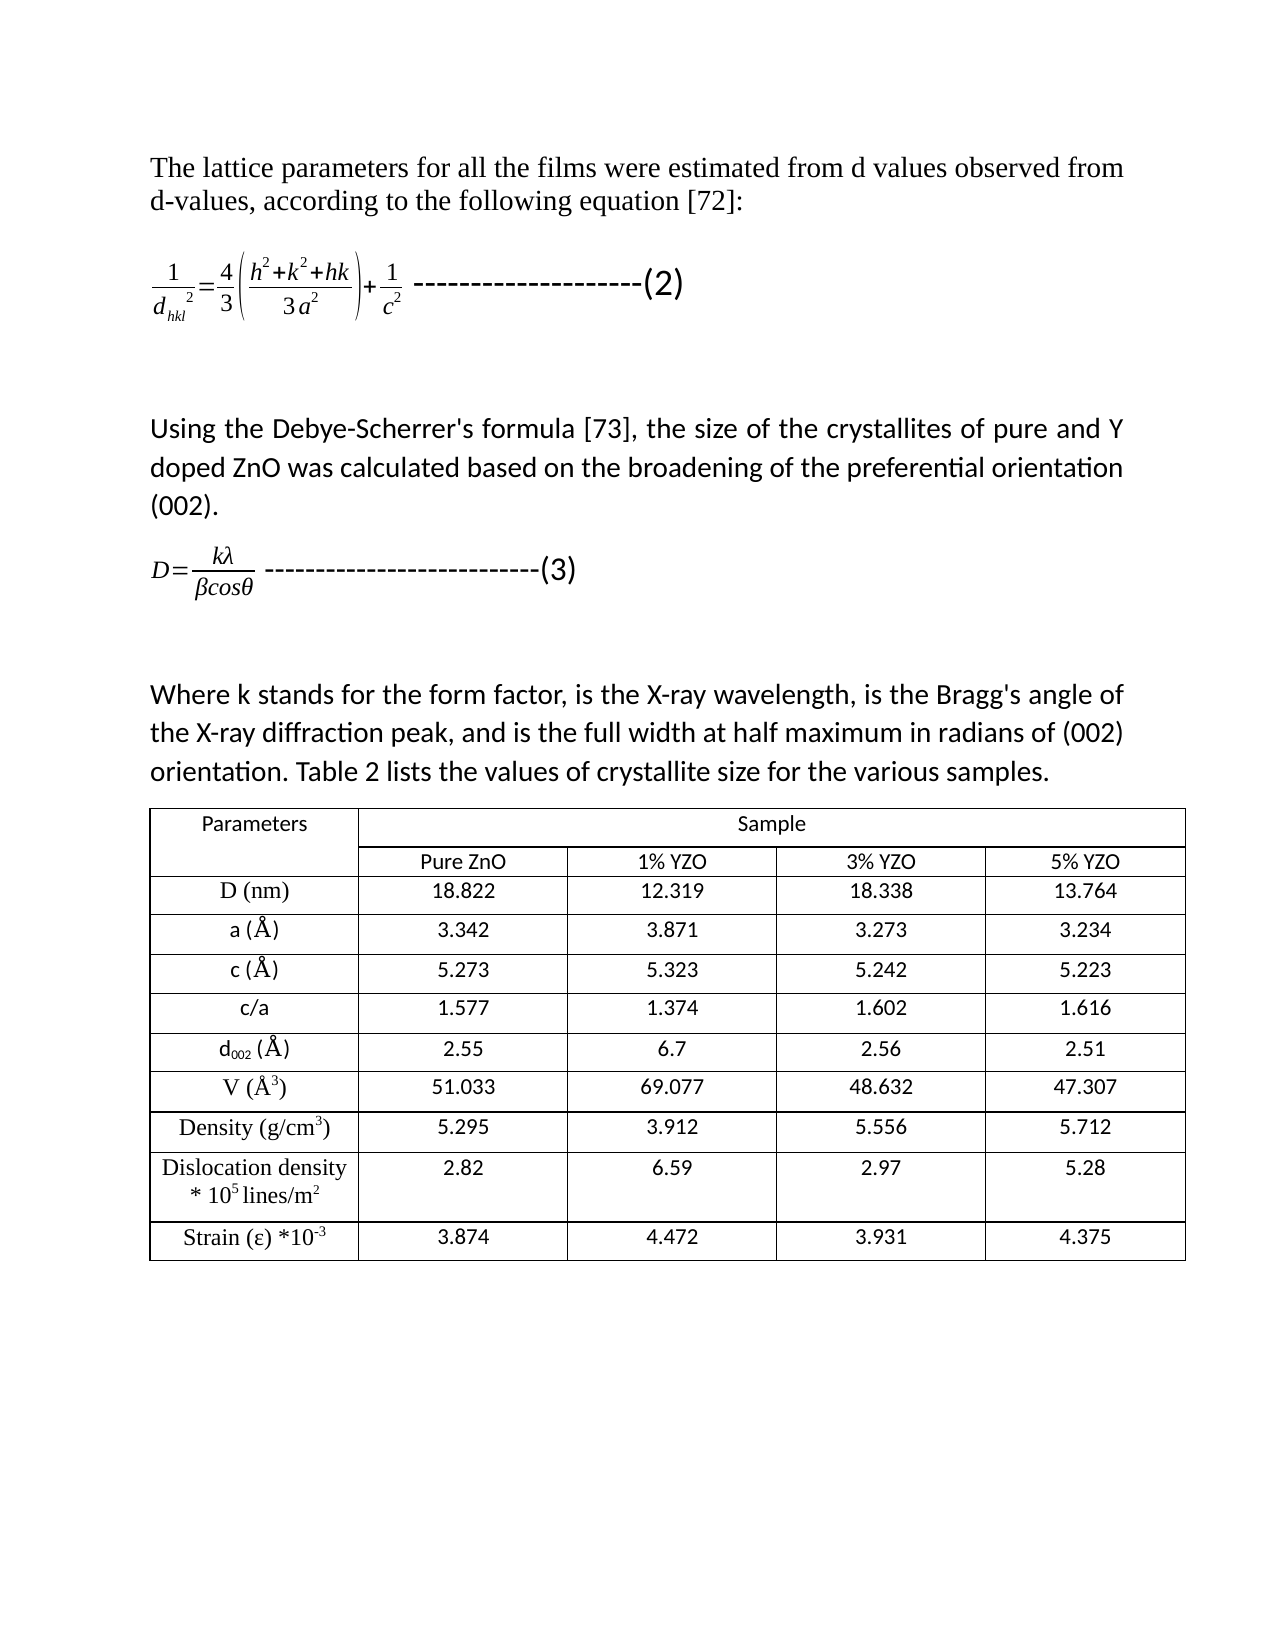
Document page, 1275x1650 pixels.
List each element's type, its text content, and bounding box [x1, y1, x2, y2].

table_cell 5.323 [568, 955, 776, 992]
table_cell 18.822 [359, 877, 567, 914]
table_cell Pure ZnO [359, 848, 567, 876]
table_cell 5% YZO [986, 848, 1185, 876]
table_cell 13.764 [986, 877, 1185, 914]
table_cell 5.273 [359, 955, 567, 992]
table_cell V (Å3) [151, 1072, 358, 1111]
table_cell c/a [151, 994, 358, 1033]
table_cell 2.97 [777, 1153, 985, 1221]
text --------------------(2) [150, 251, 1125, 324]
table_cell 3.273 [777, 915, 985, 954]
table_cell 3.342 [359, 915, 567, 954]
table_cell 5.556 [777, 1113, 985, 1152]
table_cell Dislocation density * 105 lines/m2 [151, 1153, 358, 1221]
table_cell 1.374 [568, 994, 776, 1033]
table_cell 3.931 [777, 1223, 985, 1260]
table_cell D (nm) [151, 877, 358, 914]
table_cell 2.55 [359, 1034, 567, 1071]
table_cell 1.602 [777, 994, 985, 1033]
table_cell Strain (ɛ) *10-3 [151, 1223, 358, 1260]
table_cell 5.295 [359, 1113, 567, 1152]
table_cell 51.033 [359, 1072, 567, 1111]
table_cell d002 (Å) [151, 1034, 358, 1071]
table_cell 47.307 [986, 1072, 1185, 1111]
table_cell 1% YZO [568, 848, 776, 876]
table_cell 6.59 [568, 1153, 776, 1221]
table_cell 2.82 [359, 1153, 567, 1221]
table_cell 18.338 [777, 877, 985, 914]
table_cell 3% YZO [777, 848, 985, 876]
table_cell 1.577 [359, 994, 567, 1033]
text ---------------------------(3) [150, 542, 1125, 601]
table_cell 12.319 [568, 877, 776, 914]
table_header Parameters [151, 809, 358, 876]
table_cell 4.472 [568, 1223, 776, 1260]
table_cell 3.912 [568, 1113, 776, 1152]
table_cell 1.616 [986, 994, 1185, 1033]
table_cell 3.871 [568, 915, 776, 954]
table_cell Density (g/cm3) [151, 1113, 358, 1152]
table_cell 2.56 [777, 1034, 985, 1071]
table_cell c (Å) [151, 955, 358, 992]
text Using the Debye-Scherrer's formula [73], the size of the crystallites of pure and Y doped ZnO was calculated based on the broadening of the preferential orientation (002). [150, 484, 1125, 523]
table_cell 69.077 [568, 1072, 776, 1111]
table_cell 3.874 [359, 1223, 567, 1260]
text The lattice parameters for all the films were estimated from d values observed from d-values, according to the following equation [72]: [150, 150, 1125, 217]
table_cell 5.223 [986, 955, 1185, 992]
table_cell 4.375 [986, 1223, 1185, 1260]
table_header Sample [359, 809, 1185, 846]
table_cell 5.28 [986, 1153, 1185, 1221]
table_cell 5.242 [777, 955, 985, 992]
text Where k stands for the form factor, is the X-ray wavelength, is the Bragg's angle of the X-ray diffraction peak, and is the full width at half maximum in radians of (002) orientation. Table 2 lists the values of crystallite size for the various samples. [150, 750, 1125, 789]
table_cell 5.712 [986, 1113, 1185, 1152]
table_cell a (Å) [151, 915, 358, 954]
table_cell 48.632 [777, 1072, 985, 1111]
table_cell 3.234 [986, 915, 1185, 954]
table_cell 2.51 [986, 1034, 1185, 1071]
table_cell 6.7 [568, 1034, 776, 1071]
